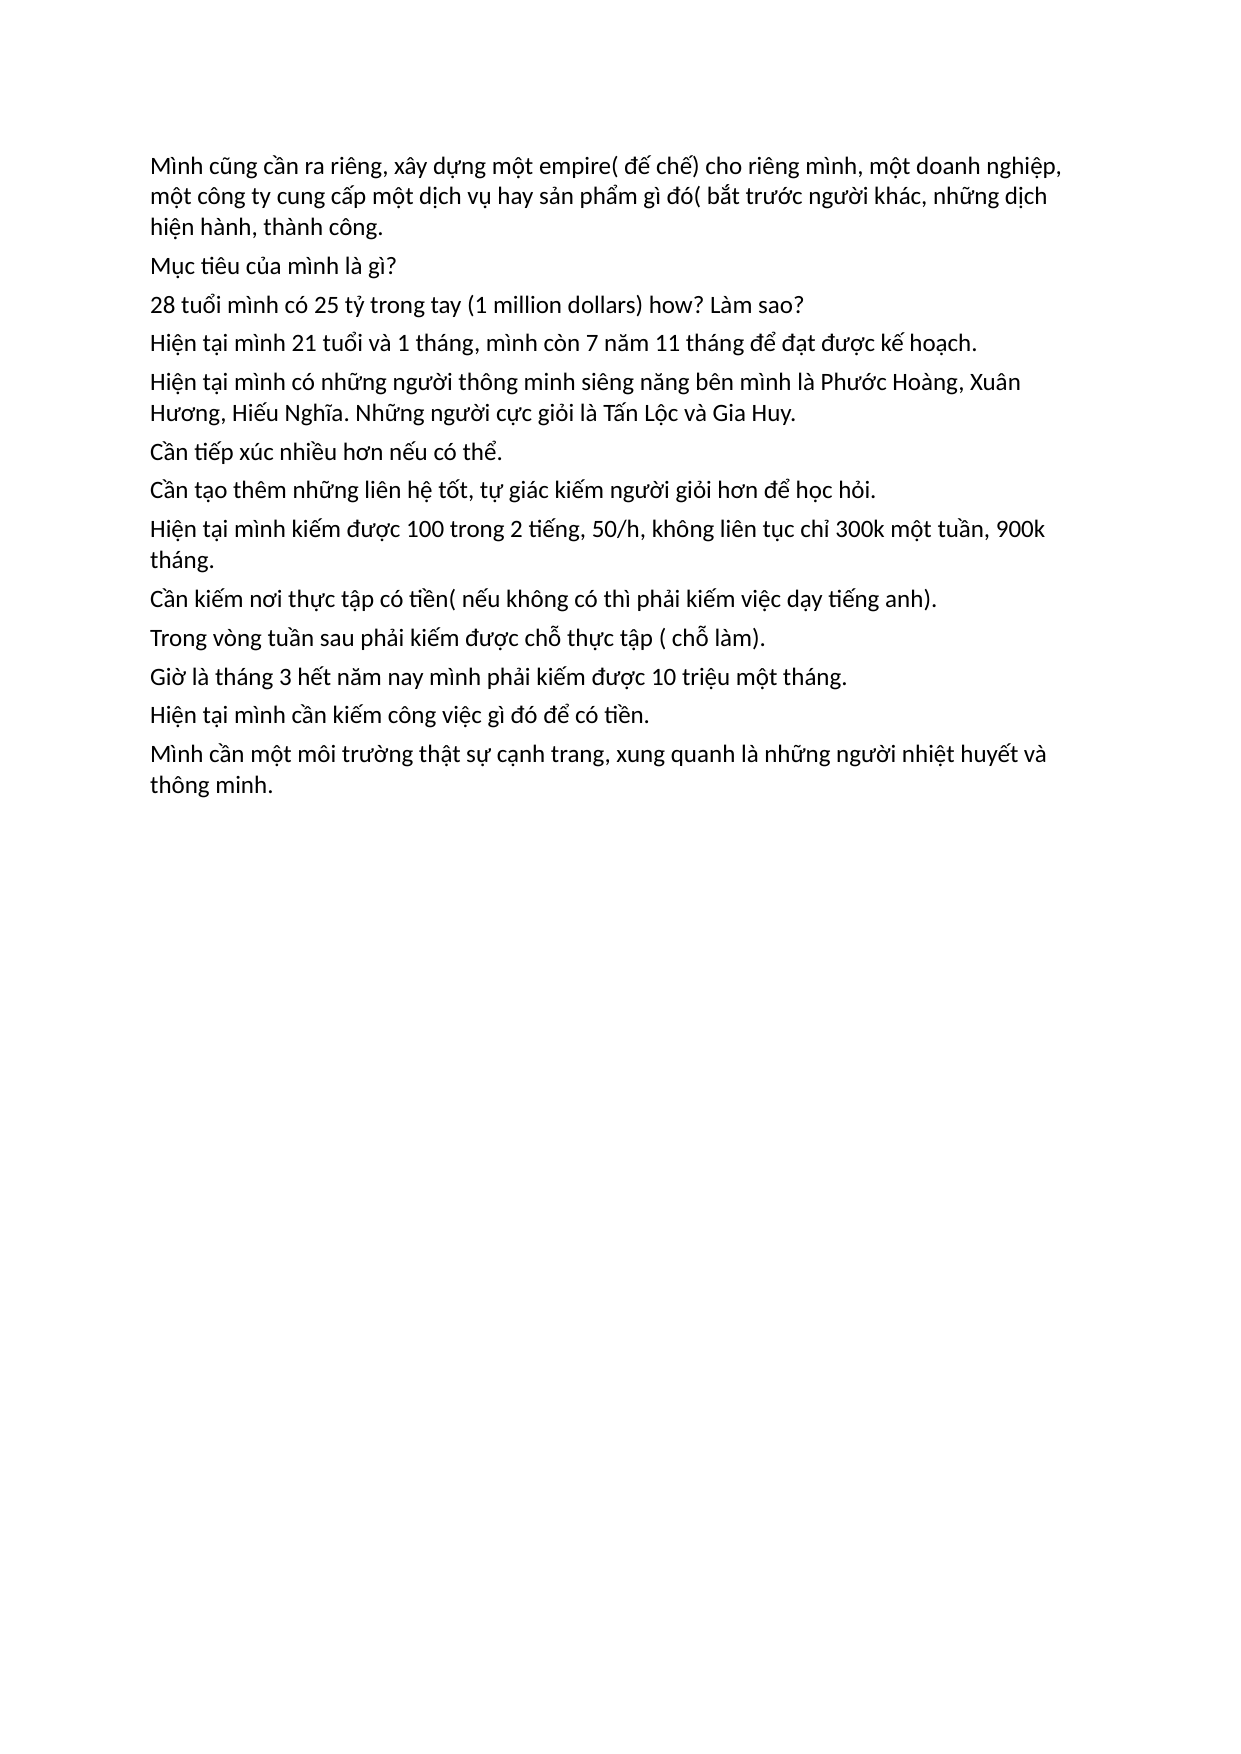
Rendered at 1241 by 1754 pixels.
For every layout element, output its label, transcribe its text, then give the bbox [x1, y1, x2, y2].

text Hiện tại mình kiếm được 100 trong 2 tiếng, 50/h, không liên tục chỉ 300k một tuần, 900k tháng. [150, 513, 1090, 574]
text Hiện tại mình 21 tuổi và 1 tháng, mình còn 7 năm 11 tháng để đạt được kế hoạch. [150, 328, 1090, 358]
text Hiện tại mình có những người thông minh siêng năng bên mình là Phước Hoàng, Xuân Hương, Hiếu Nghĩa. Những người cực giỏi là Tấn Lộc và Gia Huy. [150, 366, 1090, 427]
text Hiện tại mình cần kiếm công việc gì đó để có tiền. [150, 699, 1090, 730]
text Trong vòng tuần sau phải kiếm được chỗ thực tập ( chỗ làm). [150, 622, 1090, 652]
text Mình cần một môi trường thật sự cạnh trang, xung quanh là những người nhiệt huyết và thông minh. [150, 738, 1090, 799]
text Giờ là tháng 3 hết năm nay mình phải kiếm được 10 triệu một tháng. [150, 661, 1090, 691]
text Cần tiếp xúc nhiều hơn nếu có thể. [150, 436, 1090, 466]
text Cần kiếm nơi thực tập có tiền( nếu không có thì phải kiếm việc dạy tiếng anh). [150, 583, 1090, 613]
text Mình cũng cần ra riêng, xây dựng một empire( đế chế) cho riêng mình, một doanh nghiệp, một công ty cung cấp một dịch vụ hay sản phẩm gì đó( bắt trước người khác, những dịch hiện hành, thành công. [150, 150, 1090, 242]
text Mục tiêu của mình là gì? [150, 250, 1090, 280]
text 28 tuổi mình có 25 tỷ trong tay (1 million dollars) how? Làm sao? [150, 289, 1090, 319]
text Cần tạo thêm những liên hệ tốt, tự giác kiếm người giỏi hơn để học hỏi. [150, 475, 1090, 505]
